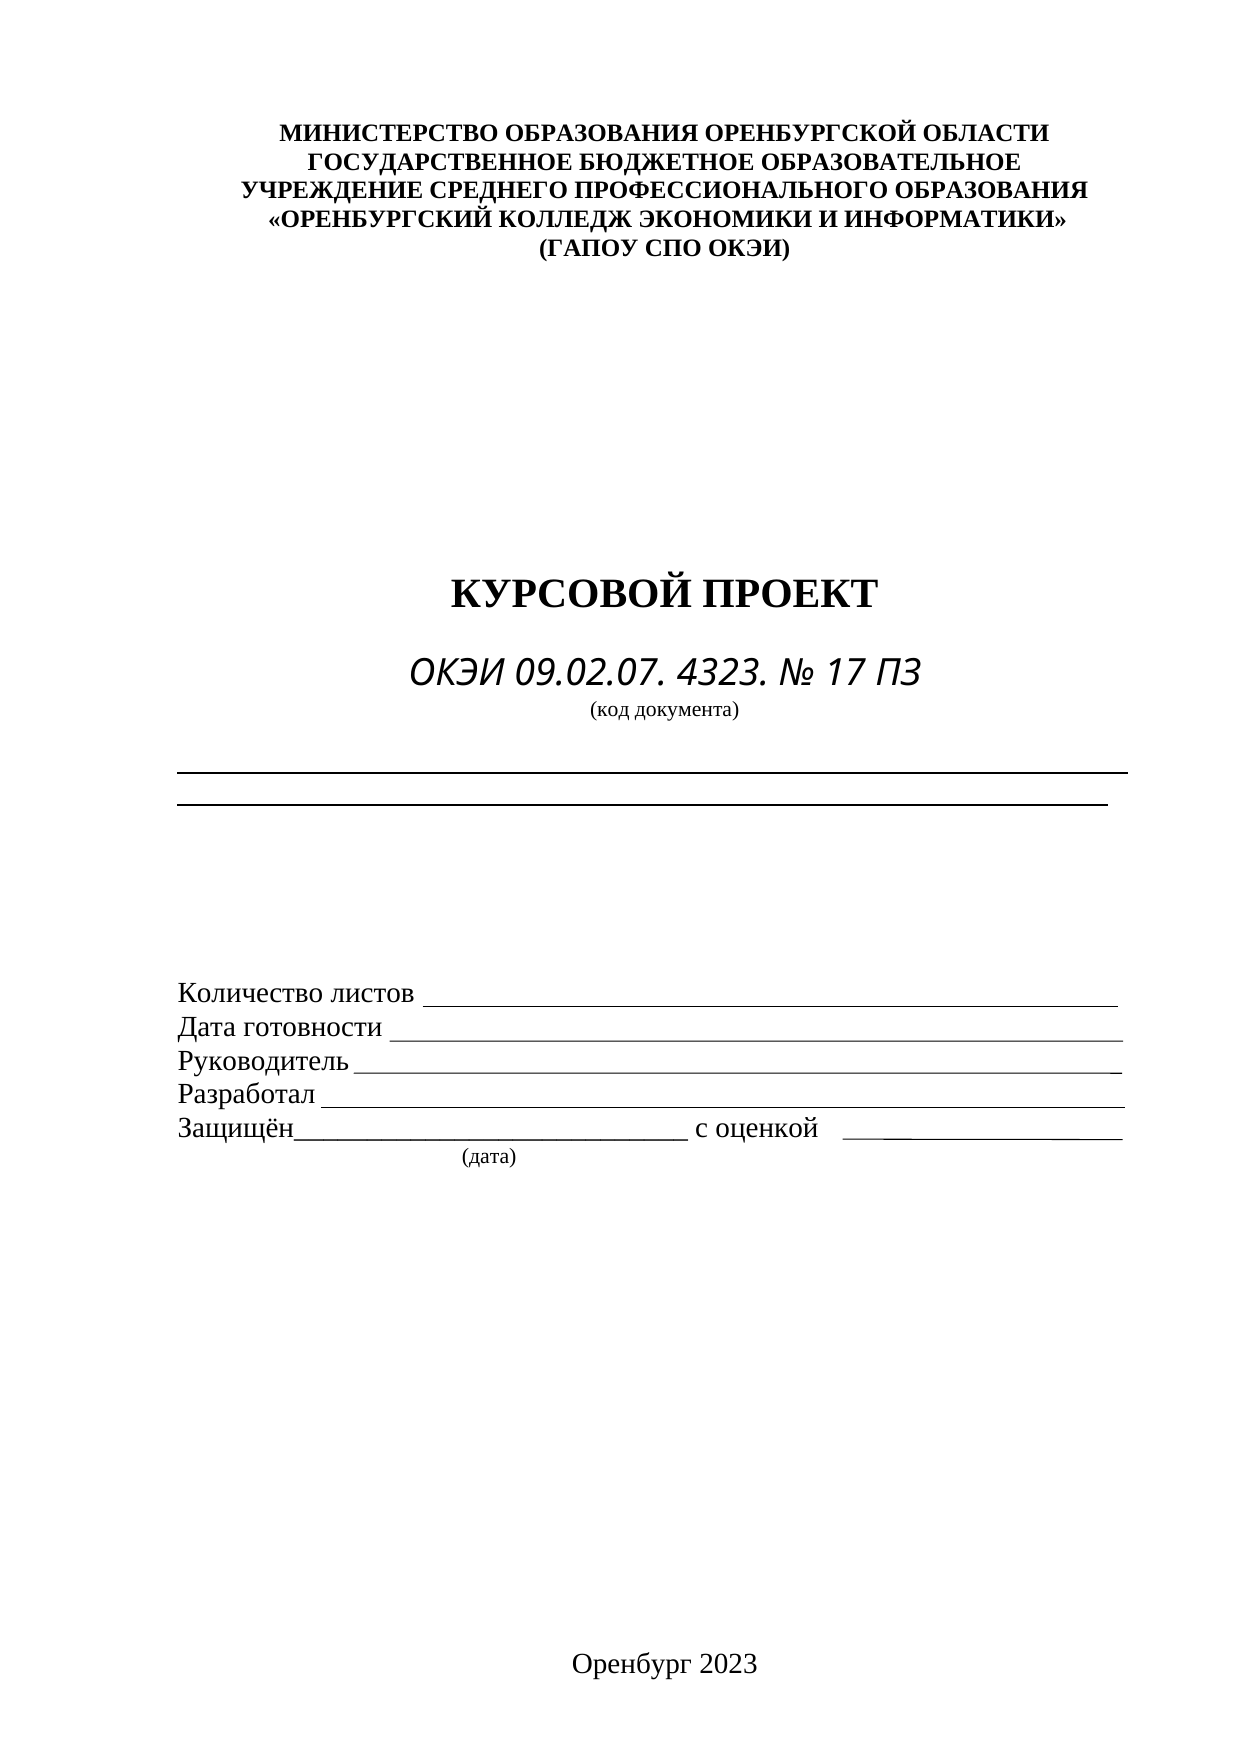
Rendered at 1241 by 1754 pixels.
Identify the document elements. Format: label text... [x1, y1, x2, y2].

text УЧРЕЖДЕНИЕ СРЕДНЕГО ПРОФЕССИОНАЛЬНОГО ОБРАЗОВАНИЯ [177, 176, 1152, 204]
text ОКЭИ 09.02.07. 4323. № 17 ПЗ [177, 645, 1152, 696]
text ГОСУДАРСТВЕННОЕ БЮДЖЕТНОЕ ОБРАЗОВАТЕЛЬНОЕ [177, 147, 1152, 176]
text (код документа) [177, 696, 1152, 739]
text Разработал [177, 1076, 1152, 1110]
text Количество листов [177, 976, 1152, 1009]
text (ГАПОУ СПО ОКЭИ) [177, 233, 1152, 262]
text Руководитель [177, 1043, 1152, 1076]
text КУРСОВОЙ ПРОЕКТ [177, 568, 1152, 616]
text «ОРЕНБУРГСКИЙ КОЛЛЕДЖ ЭКОНОМИКИ И ИНФОРМАТИКИ» [177, 204, 1152, 233]
text Дата готовности [177, 1009, 1152, 1043]
text Защищён___________________________ с оценкой [177, 1110, 1152, 1143]
text (дата) [177, 1143, 1152, 1168]
text МИНИСТЕРСТВО ОБРАЗОВАНИЯ ОРЕНБУРГСКОЙ ОБЛАСТИ [177, 118, 1152, 147]
